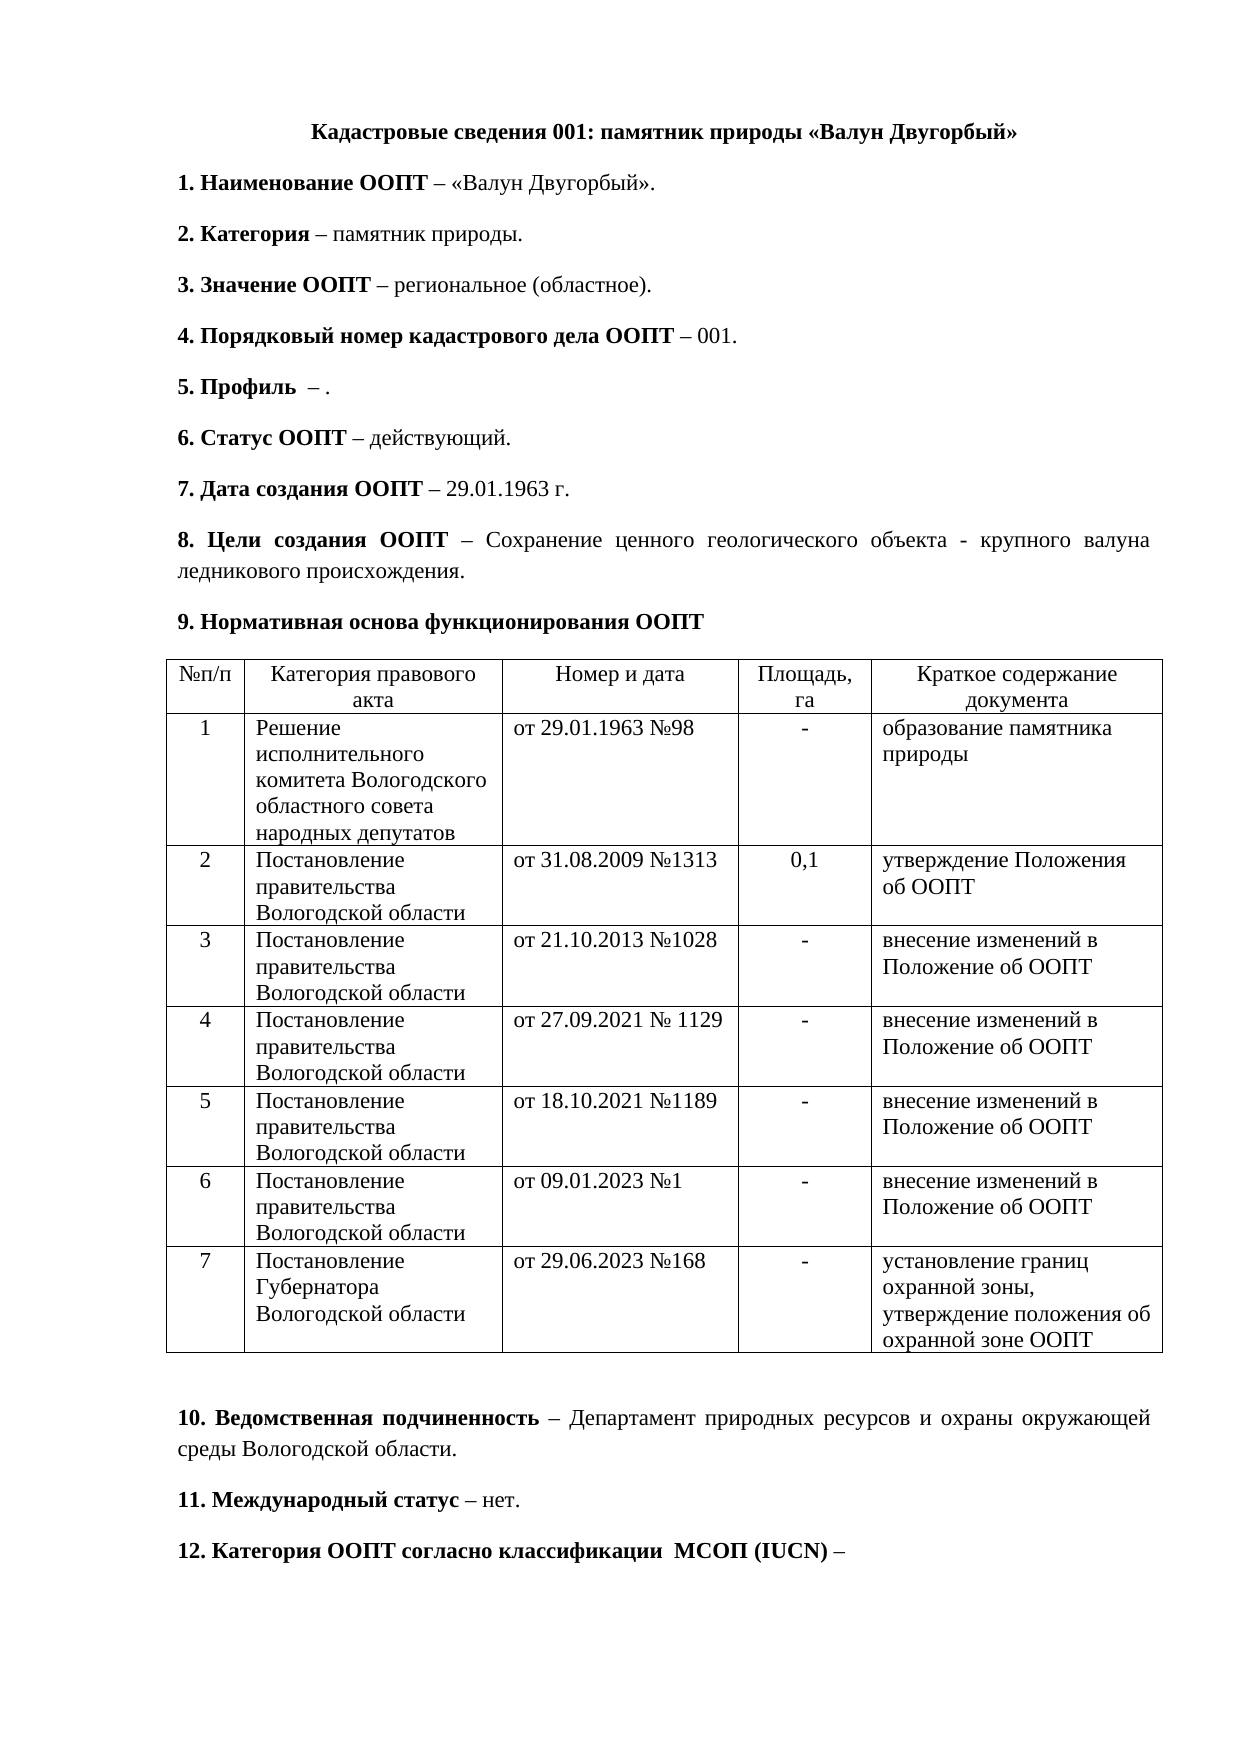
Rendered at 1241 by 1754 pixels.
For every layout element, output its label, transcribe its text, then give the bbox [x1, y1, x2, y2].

table_cell Постановление правительства Вологодской области [245, 1167, 502, 1246]
text 10. Ведомственная подчиненность – Департамент природных ресурсов и охраны окружающей среды Вологодской области. [177, 1404, 1152, 1461]
table_cell - [739, 926, 871, 1006]
table_cell Решение исполнительного комитета Вологодского областного совета народных депутатов [245, 714, 502, 845]
table_header Номер и дата [503, 660, 738, 712]
table_cell от 29.06.2023 №168 [503, 1247, 738, 1352]
table_cell от 09.01.2023 №1 [503, 1167, 738, 1246]
text 3. Значение ООПТ – региональное (областное). [177, 271, 1152, 298]
table_cell от 31.08.2009 №1313 [503, 846, 738, 925]
text 11. Международный статус – нет. [177, 1486, 1152, 1512]
table_cell 2 [167, 846, 244, 925]
table_cell - [739, 1007, 871, 1086]
table_cell Постановление Губернатора Вологодской области [245, 1247, 502, 1352]
table_cell 3 [167, 926, 244, 1006]
table_cell от 27.09.2021 № 1129 [503, 1007, 738, 1086]
text 9. Нормативная основа функционирования ООПТ [177, 608, 1152, 634]
table_cell внесение изменений в Положение об ООПТ [872, 1007, 1162, 1086]
table_cell от 29.01.1963 №98 [503, 714, 738, 845]
table_cell Постановление правительства Вологодской области [245, 926, 502, 1006]
table_cell внесение изменений в Положение об ООПТ [872, 926, 1162, 1006]
table_cell 4 [167, 1007, 244, 1086]
table_cell - [739, 1167, 871, 1246]
table_cell Постановление правительства Вологодской области [245, 1087, 502, 1166]
table_header Площадь, га [739, 660, 871, 712]
text 4. Порядковый номер кадастрового дела ООПТ – 001. [177, 322, 1152, 349]
table_cell установление границ охранной зоны, утверждение положения об охранной зоне ООПТ [872, 1247, 1162, 1352]
table_cell - [739, 1247, 871, 1352]
table_cell 6 [167, 1167, 244, 1246]
table_cell - [739, 1087, 871, 1166]
table_cell 1 [167, 714, 244, 845]
text 5. Профиль – . [177, 373, 1152, 400]
table_cell образование памятника природы [872, 714, 1162, 845]
table_cell от 21.10.2013 №1028 [503, 926, 738, 1006]
table_cell 5 [167, 1087, 244, 1166]
text Кадастровые сведения 001: памятник природы «Валун Двугорбый» [177, 118, 1152, 144]
text 2. Категория – памятник природы. [177, 220, 1152, 247]
text 6. Статус ООПТ – действующий. [177, 424, 1152, 451]
table_cell внесение изменений в Положение об ООПТ [872, 1167, 1162, 1246]
table_cell утверждение Положения об ООПТ [872, 846, 1162, 925]
table_header Категория правового акта [245, 660, 502, 712]
table_header №п/п [167, 660, 244, 712]
table_cell - [739, 714, 871, 845]
table_cell от 18.10.2021 №1189 [503, 1087, 738, 1166]
text 12. Категория ООПТ согласно классификации МСОП (IUCN) – [177, 1537, 1152, 1563]
table_cell 0,1 [739, 846, 871, 925]
text 1. Наименование ООПТ – «Валун Двугорбый». [177, 169, 1152, 196]
table_cell 7 [167, 1247, 244, 1352]
table_cell внесение изменений в Положение об ООПТ [872, 1087, 1162, 1166]
table_cell Постановление правительства Вологодской области [245, 1007, 502, 1086]
table_cell Постановление правительства Вологодской области [245, 846, 502, 925]
table_header Краткое содержание документа [872, 660, 1162, 712]
text 8. Цели создания ООПТ – Сохранение ценного геологического объекта - крупного валуна ледникового происхождения. [177, 526, 1152, 583]
text 7. Дата создания ООПТ – 29.01.1963 г. [177, 475, 1152, 502]
